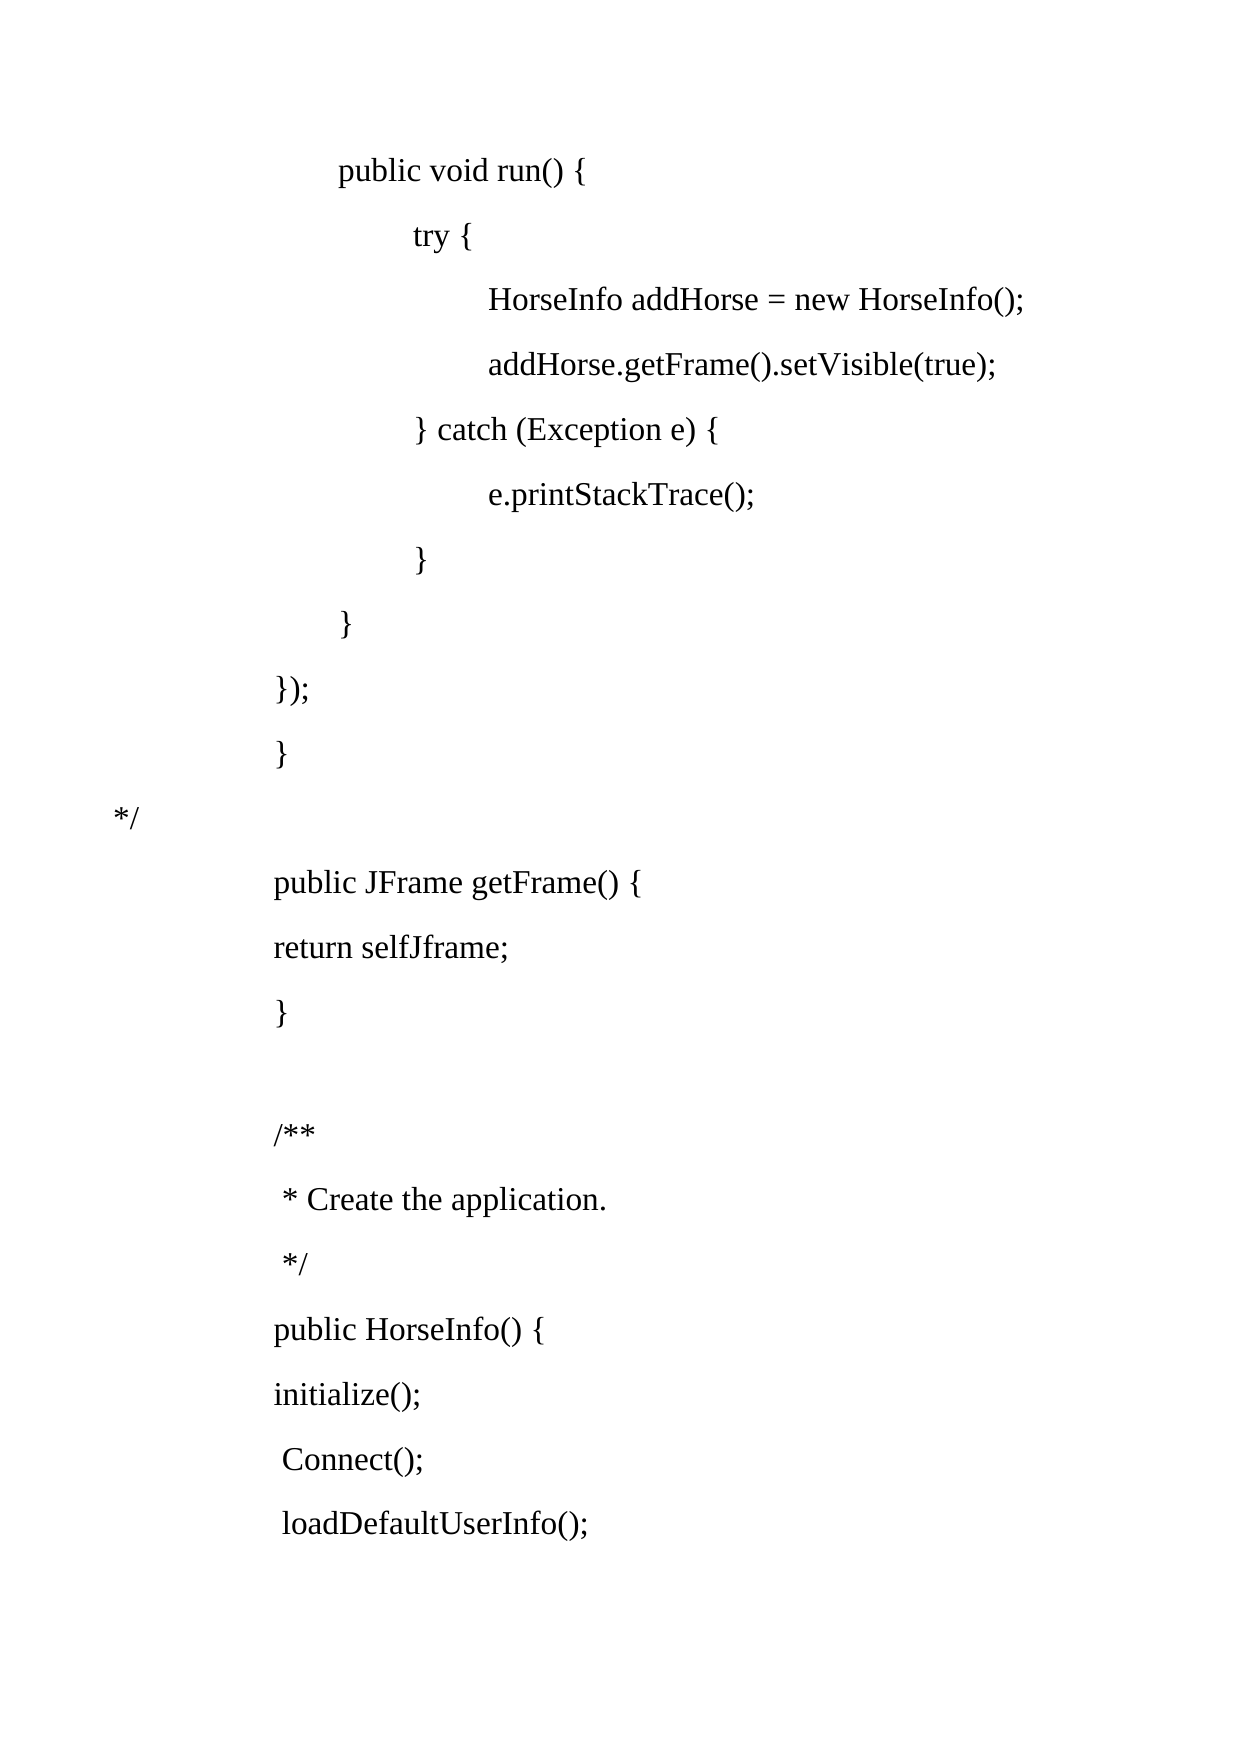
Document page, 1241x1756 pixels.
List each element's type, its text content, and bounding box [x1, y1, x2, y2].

text public JFrame getFrame() { [113, 863, 1127, 901]
text initialize(); [113, 1374, 1127, 1412]
text return selfJframe; [113, 927, 1127, 966]
text } [113, 539, 1127, 577]
text } [113, 733, 1127, 771]
text e.printStackTrace(); [113, 474, 1127, 512]
text public void run() { [113, 150, 1127, 188]
text * Create the application. [113, 1179, 1127, 1218]
text /** [113, 1115, 1127, 1153]
text } [113, 992, 1127, 1031]
text }); [113, 668, 1127, 707]
text */ [113, 798, 1127, 836]
text HorseInfo addHorse = new HorseInfo(); [113, 279, 1127, 318]
text try { [113, 215, 1127, 253]
text */ [113, 1244, 1127, 1283]
text Connect(); [113, 1439, 1127, 1477]
text } [113, 603, 1127, 642]
text loadDefaultUserInfo(); [113, 1503, 1127, 1542]
text } catch (Exception e) { [113, 409, 1127, 447]
text addHorse.getFrame().setVisible(true); [113, 344, 1127, 383]
text public HorseInfo() { [113, 1309, 1127, 1347]
